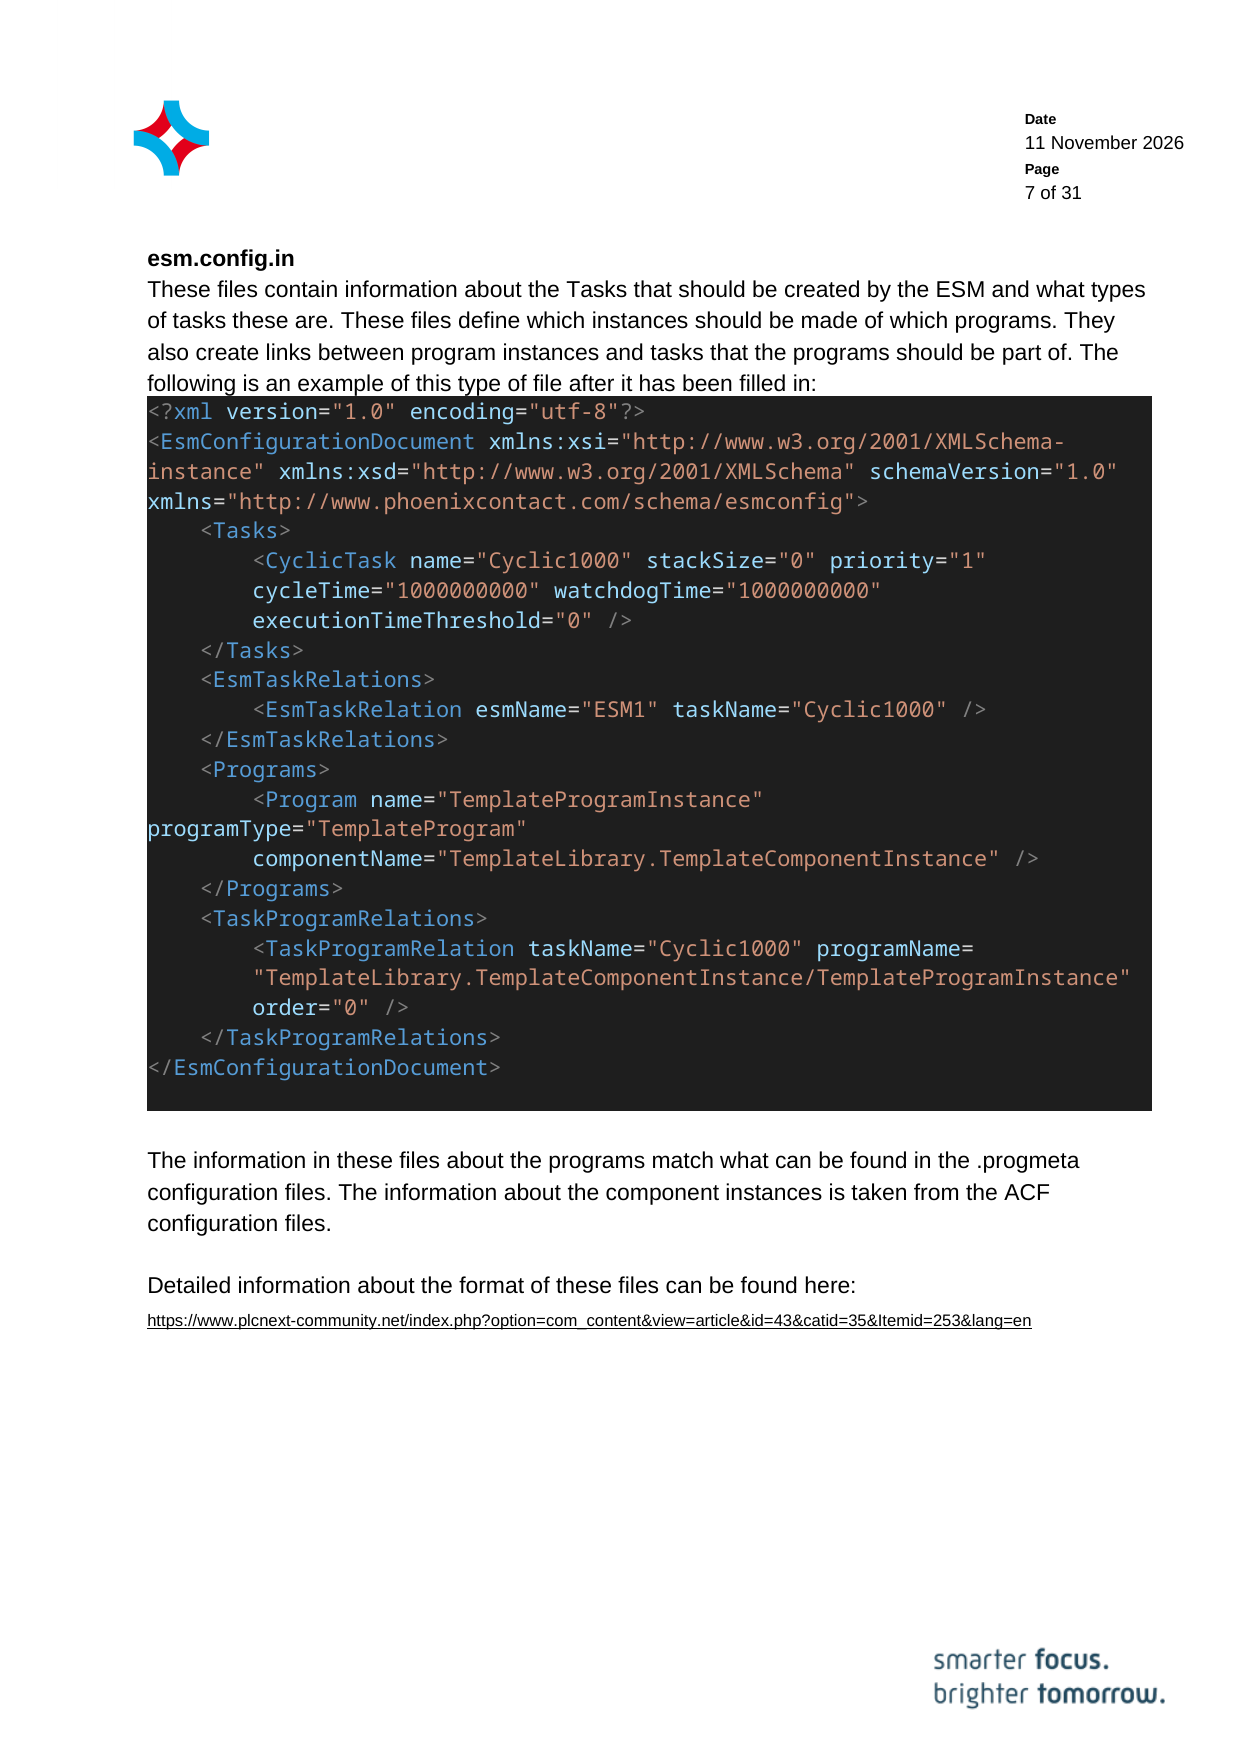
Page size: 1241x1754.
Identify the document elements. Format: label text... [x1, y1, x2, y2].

text https://www.plcnext-community.net/index.php?option=com_content&view=article&id=43&catid=35&Itemid=253&lang=en [147, 1299, 1152, 1330]
text </EsmConfigurationDocument> [147, 1052, 1152, 1081]
text <Program name="TemplateProgramInstance" programType="TemplateProgram" [147, 783, 1152, 843]
text </Tasks> [147, 634, 1152, 664]
text These files contain information about the Tasks that should be created by the ESM and what types of tasks these are. These files define which instances should be made of which programs. They also create links between program instances and tasks that the programs should be part of. The following is an example of this type of file after it has been filled in: [147, 271, 1152, 396]
text order="0" /> [147, 992, 1152, 1022]
text <CyclicTask name="Cyclic1000" stackSize="0" priority="1" [147, 545, 1152, 575]
text esm.config.in [147, 240, 1152, 271]
text executionTimeThreshold="0" /> [147, 605, 1152, 634]
text <EsmConfigurationDocument xmlns:xsi="http://www.w3.org/2001/XMLSchema-instance" xmlns:xsd="http://www.w3.org/2001/XMLSchema" schemaVersion="1.0" xmlns="http://www.phoenixcontact.com/schema/esmconfig"> [147, 426, 1152, 515]
text <EsmTaskRelations> [147, 664, 1152, 694]
text </Programs> [147, 873, 1152, 903]
text componentName="TemplateLibrary.TemplateComponentInstance" /> [147, 843, 1152, 873]
picture [905, 1639, 1165, 1722]
text <EsmTaskRelation esmName="ESM1" taskName="Cyclic1000" /> [147, 694, 1152, 724]
text <TaskProgramRelation taskName="Cyclic1000" programName= [147, 932, 1152, 962]
picture [1, 0, 228, 189]
text Detailed information about the format of these files can be found here: [147, 1267, 1152, 1299]
text <?xml version="1.0" encoding="utf-8"?> [147, 396, 1152, 426]
text <Tasks> [147, 515, 1152, 545]
text <Programs> [147, 754, 1152, 783]
text "TemplateLibrary.TemplateComponentInstance/TemplateProgramInstance" [147, 962, 1152, 992]
text The information in these files about the programs match what can be found in the .progmeta configuration files. The information about the component instances is taken from the ACF configuration files. [147, 1142, 1152, 1236]
text </TaskProgramRelations> [147, 1022, 1152, 1052]
text <TaskProgramRelations> [147, 903, 1152, 932]
text cycleTime="1000000000" watchdogTime="1000000000" [147, 575, 1152, 605]
text </EsmTaskRelations> [147, 724, 1152, 754]
